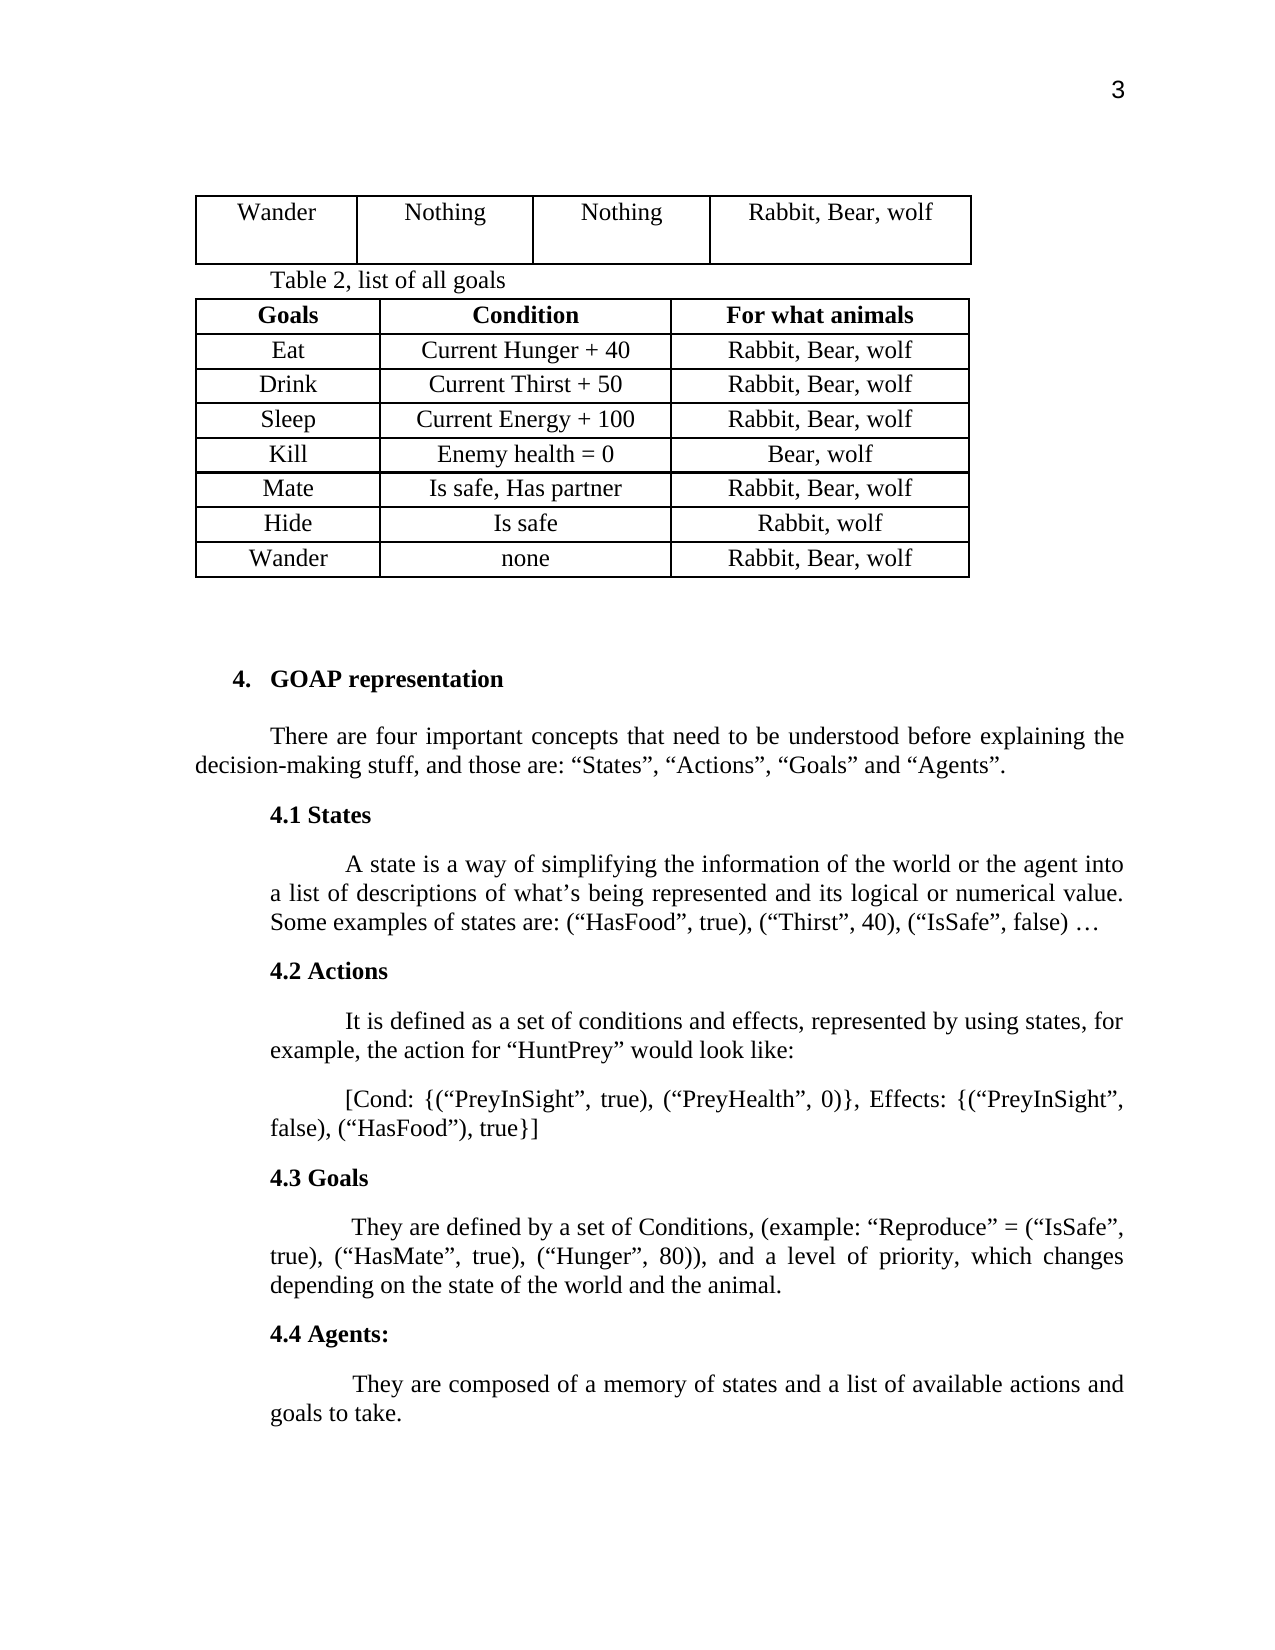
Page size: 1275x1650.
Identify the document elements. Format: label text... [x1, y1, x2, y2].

table_cell Current Thirst + 50 [381, 370, 670, 402]
table_cell Mate [197, 474, 379, 506]
table_cell Nothing [358, 197, 532, 263]
text 4.4 Agents: [195, 1319, 1125, 1348]
table_header Goals [197, 300, 379, 333]
table_header For what animals [672, 300, 968, 333]
table_cell Current Energy + 100 [381, 404, 670, 437]
text They are defined by a set of Conditions, (example: “Reproduce” = (“IsSafe”, true), (“HasMate”, true), (“Hunger”, 80)), and a level of priority, which changes depending on the state of the world and the animal. [270, 1212, 1125, 1298]
text 4.1 States [195, 800, 1125, 828]
table_cell Is safe [381, 508, 670, 541]
text A state is a way of simplifying the information of the world or the agent into a list of descriptions of what’s being represented and its logical or numerical value. Some examples of states are: (“HasFood”, true), (“Thirst”, 40), (“IsSafe”, false) … [270, 849, 1125, 936]
table_cell Sleep [197, 404, 379, 437]
table_cell Bear, wolf [672, 439, 968, 471]
table_cell Rabbit, Bear, wolf [672, 543, 968, 576]
table_header Condition [381, 300, 670, 333]
text Table 2, list of all goals [195, 265, 1125, 294]
text They are composed of a memory of states and a list of available actions and goals to take. [270, 1369, 1125, 1426]
text There are four important concepts that need to be understood before explaining the decision-making stuff, and those are: “States”, “Actions”, “Goals” and “Agents”. [195, 721, 1125, 779]
text 4.3 Goals [270, 1163, 1125, 1191]
table_cell none [381, 543, 670, 576]
table_cell Rabbit, Bear, wolf [672, 404, 968, 437]
text [Cond: {(“PreyInSight”, true), (“PreyHealth”, 0)}, Effects: {(“PreyInSight”, false), (“HasFood”), true}] [270, 1084, 1125, 1142]
table_cell Enemy health = 0 [381, 439, 670, 471]
table_cell Wander [197, 543, 379, 576]
table_cell Rabbit, Bear, wolf [672, 335, 968, 367]
text It is defined as a set of conditions and effects, represented by using states, for example, the action for “HuntPrey” would look like: [270, 1006, 1125, 1063]
table_cell Drink [197, 370, 379, 402]
table_cell Is safe, Has partner [381, 474, 670, 506]
table_cell Wander [197, 197, 356, 263]
table_cell Kill [197, 439, 379, 471]
list GOAP representation [232, 664, 1125, 693]
table_cell Nothing [534, 197, 709, 263]
table_cell Rabbit, Bear, wolf [672, 474, 968, 506]
table_cell Eat [197, 335, 379, 367]
text 4.2 Actions [270, 956, 1125, 985]
table_cell Rabbit, wolf [672, 508, 968, 541]
table_cell Rabbit, Bear, wolf [672, 370, 968, 402]
table_cell Rabbit, Bear, wolf [711, 197, 970, 263]
table_cell Hide [197, 508, 379, 541]
table_cell Current Hunger + 40 [381, 335, 670, 367]
